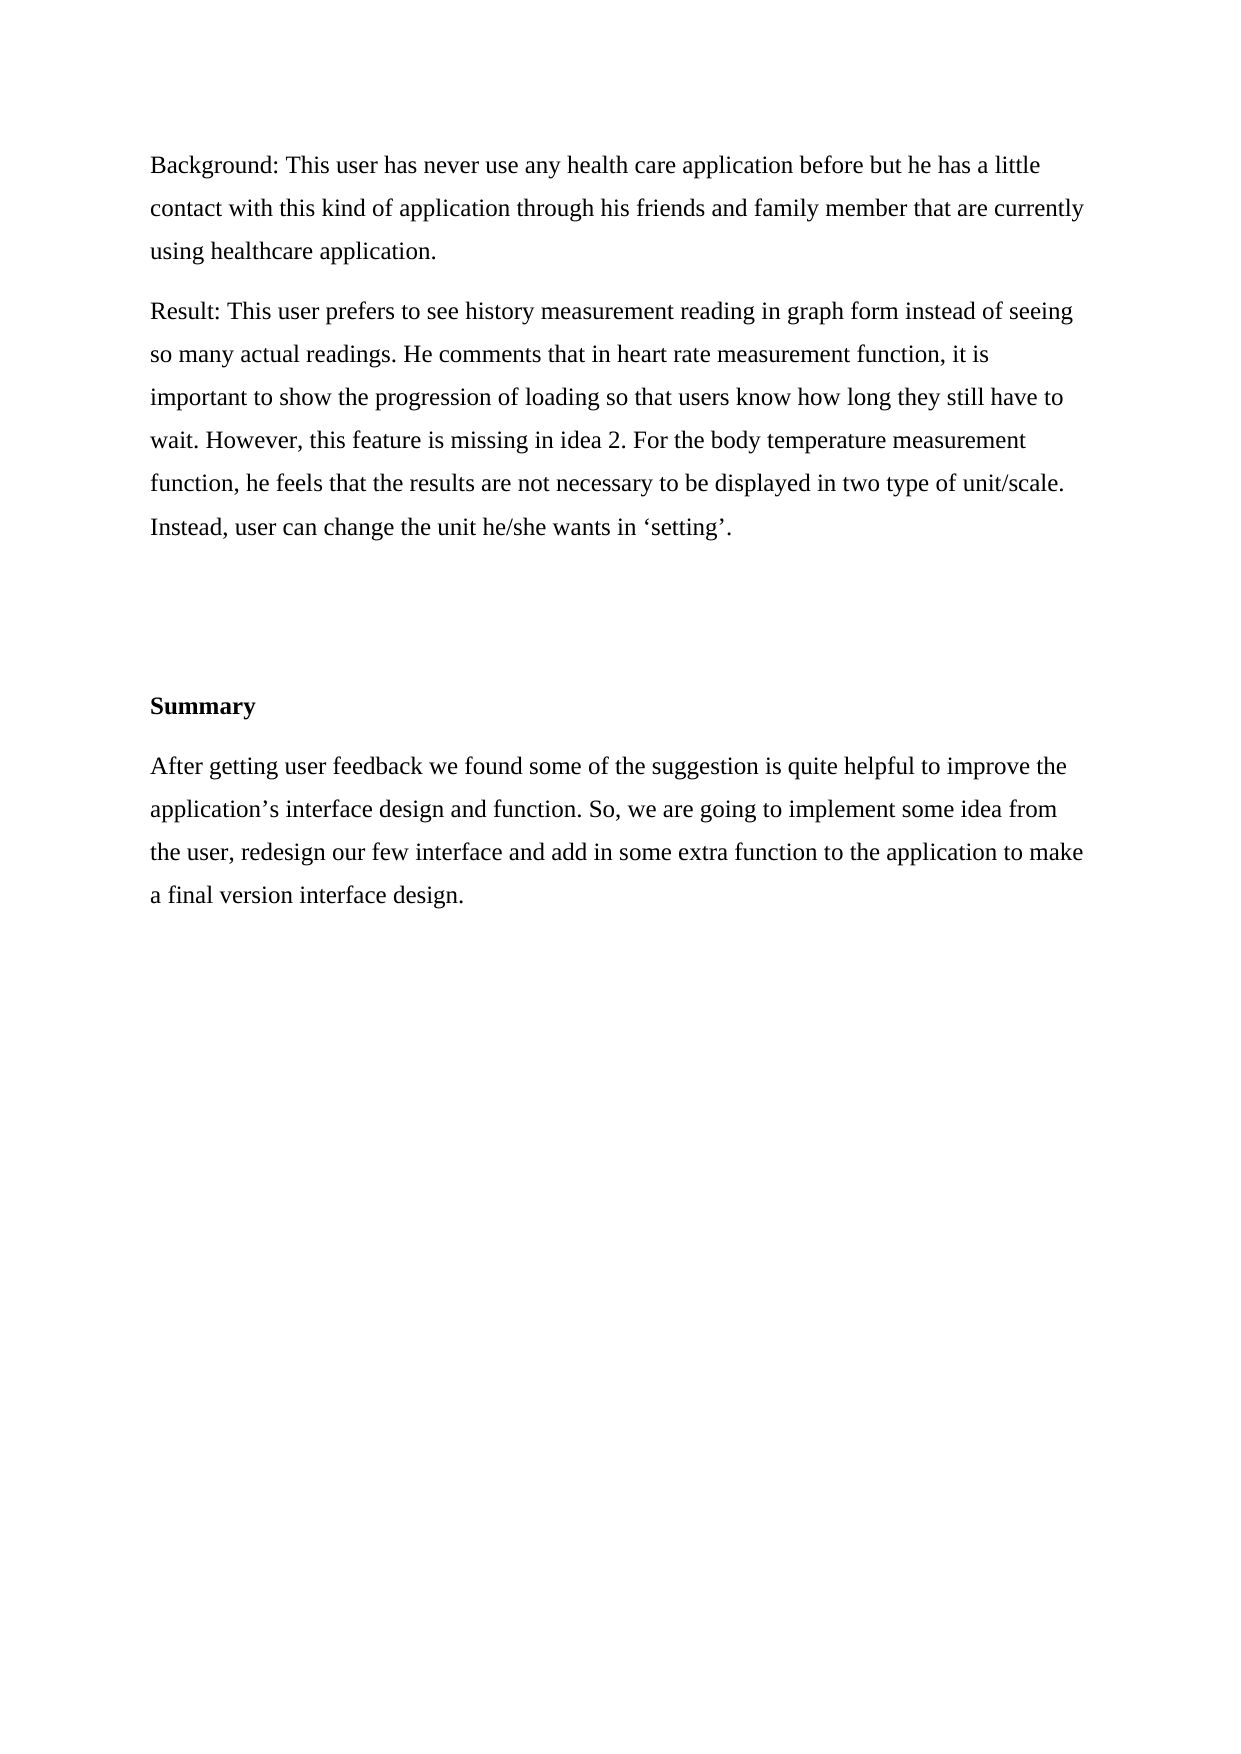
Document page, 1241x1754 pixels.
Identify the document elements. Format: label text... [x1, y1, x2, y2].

text Background: This user has never use any health care application before but he has a little contact with this kind of application through his friends and family member that are currently using healthcare application. [150, 150, 1090, 265]
text Summary [150, 691, 1090, 720]
text After getting user feedback we found some of the suggestion is quite helpful to improve the application’s interface design and function. So, we are going to implement some idea from the user, redesign our few interface and add in some extra function to the application to make a final version interface design. [150, 751, 1090, 909]
text Result: This user prefers to see history measurement reading in graph form instead of seeing so many actual readings. He comments that in heart rate measurement function, it is important to show the progression of loading so that users know how long they still have to wait. However, this feature is missing in idea 2. For the body temperature measurement function, he feels that the results are not necessary to be displayed in two type of unit/scale. Instead, user can change the unit he/she wants in ‘setting’. [150, 296, 1090, 540]
